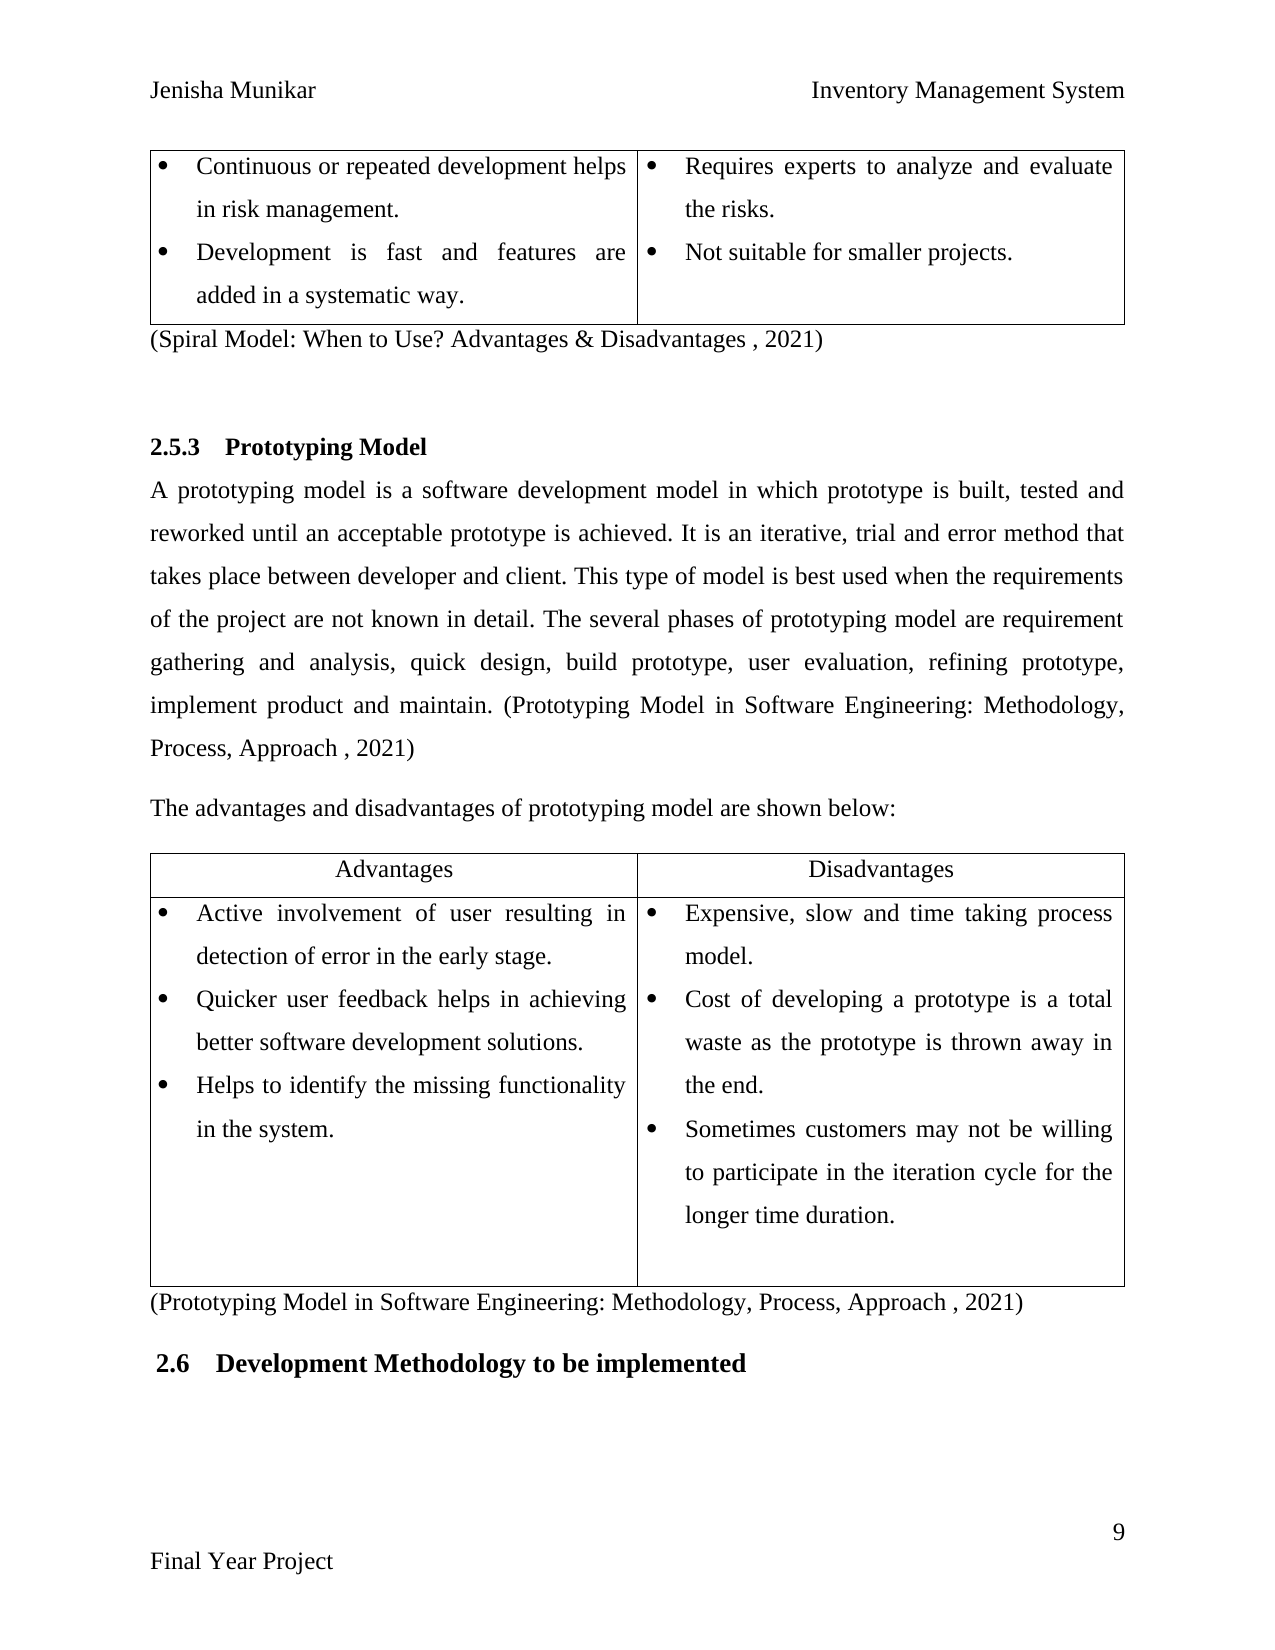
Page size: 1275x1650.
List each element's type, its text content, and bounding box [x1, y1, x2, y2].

text The advantages and disadvantages of prototyping model are shown below: [150, 793, 1125, 822]
subtitle Development Methodology to be implemented [156, 1347, 1125, 1378]
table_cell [151, 151, 637, 323]
table_header Advantages [151, 854, 637, 897]
table_cell Active involvement of user resulting in detection of error in the early stage. Quicker user feedback helps in achieving better software development solutions. Helps to identify the missing functionality in the system. [151, 898, 637, 1286]
table_cell Expensive, slow and time taking process model. Cost of developing a prototype is a total waste as the prototype is thrown away in the end. Sometimes customers may not be willing to participate in the iteration cycle for the longer time duration. [638, 898, 1124, 1286]
table_header Disadvantages [638, 854, 1124, 897]
subtitle Prototyping Model [150, 432, 1125, 460]
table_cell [638, 151, 1124, 323]
text A prototyping model is a software development model in which prototype is built, tested and reworked until an acceptable prototype is achieved. It is an iterative, trial and error method that takes place between developer and client. This type of model is best used when the requirements of the project are not known in detail. The several phases of prototyping model are requirement gathering and analysis, quick design, build prototype, user evaluation, refining prototype, implement product and maintain. [150, 475, 1125, 762]
